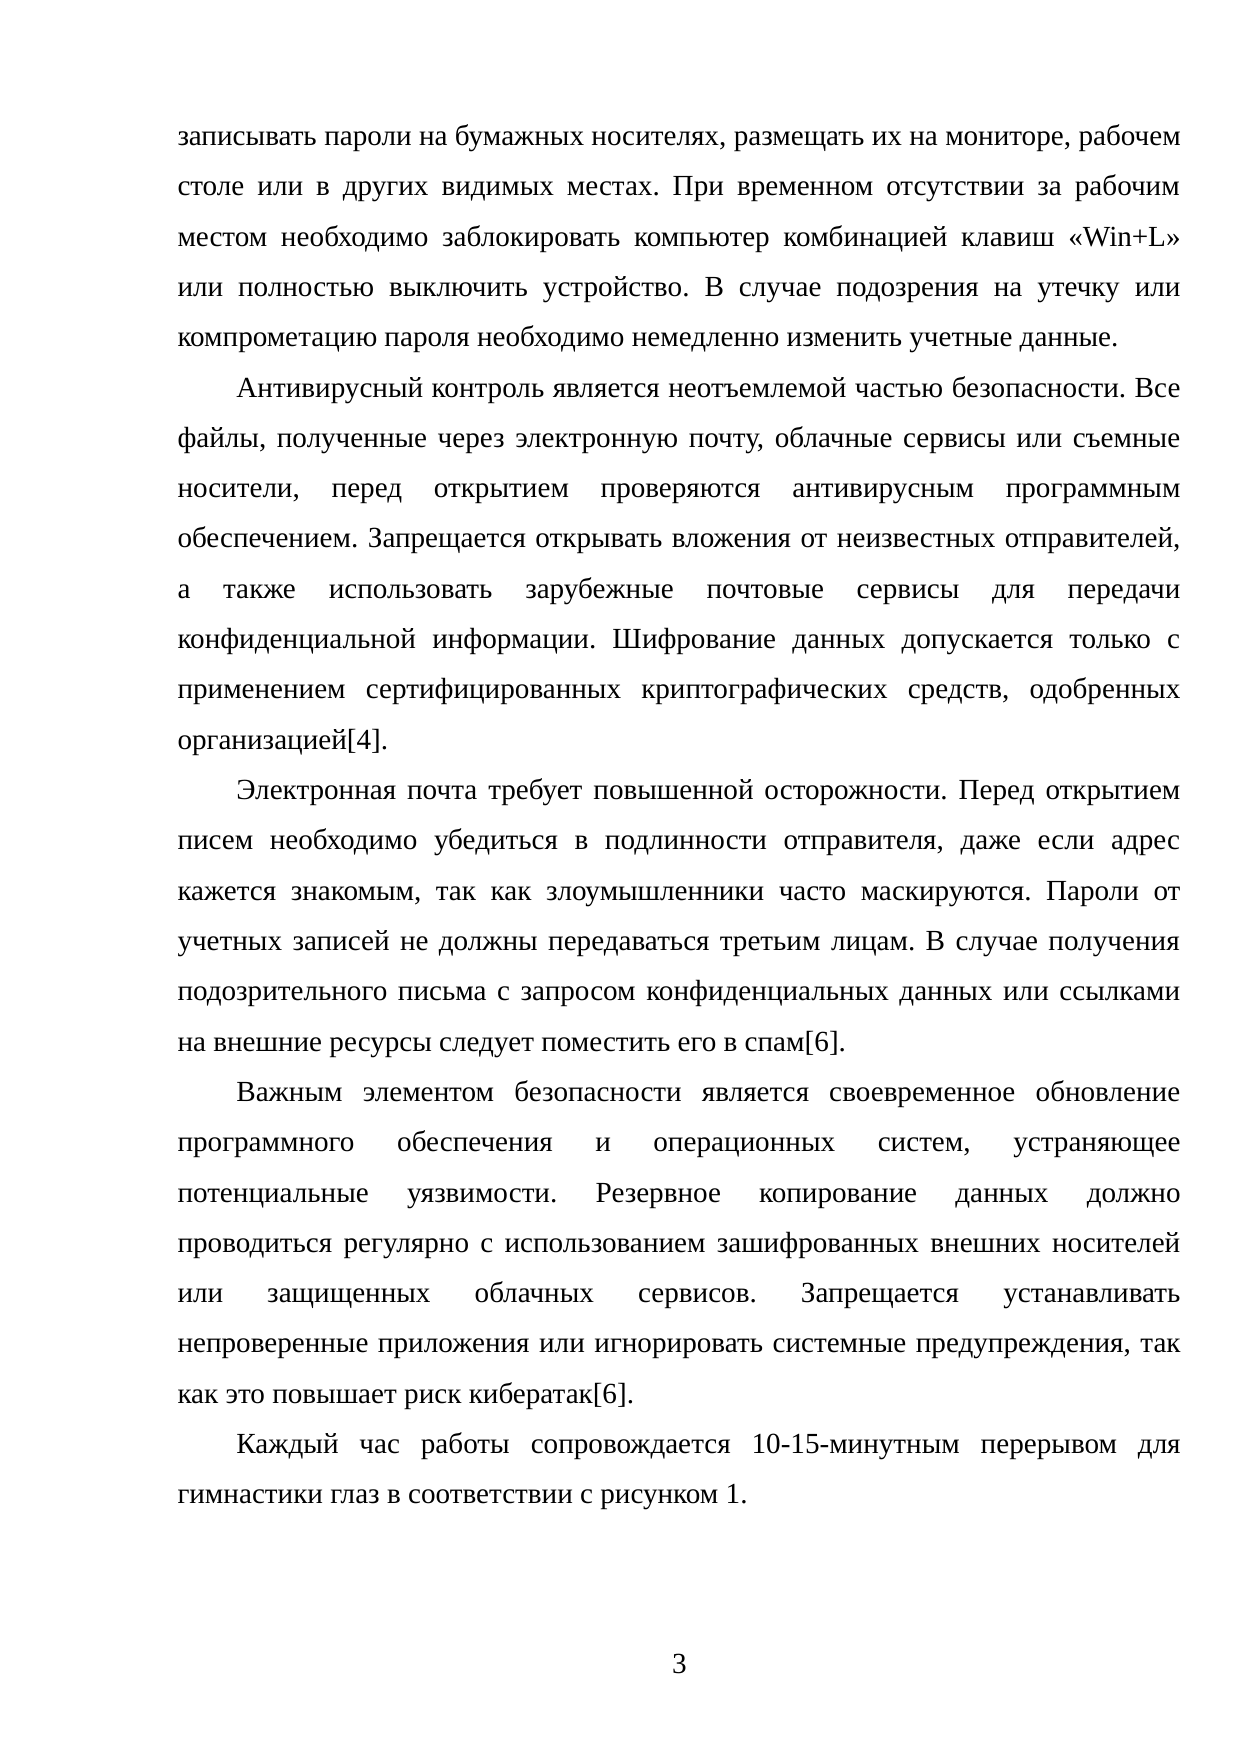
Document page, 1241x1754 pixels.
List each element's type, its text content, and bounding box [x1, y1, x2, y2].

text Каждый час работы сопровождается 10-15-минутным перерывом для гимнастики глаз в соответствии с рисунком 1. [177, 1426, 1181, 1510]
text Электронная почта требует повышенной осторожности. Перед открытием писем необходимо убедиться в подлинности отправителя, даже если адрес кажется знакомым, так как злоумышленники часто маскируются. Пароли от учетных записей не должны передаваться третьим лицам. В случае получения подозрительного письма с запросом конфиденциальных данных или ссылками на внешние ресурсы следует поместить его в спам[6]. [177, 772, 1181, 1057]
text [177, 118, 1181, 353]
text Антивирусный контроль является неотъемлемой частью безопасности. Все файлы, полученные через электронную почту, облачные сервисы или съемные носители, перед открытием проверяются антивирусным программным обеспечением. Запрещается открывать вложения от неизвестных отправителей, а также использовать зарубежные почтовые сервисы для передачи конфиденциальной информации. Шифрование данных допускается только с применением сертифицированных криптографических средств, одобренных организацией[4]. [177, 370, 1181, 755]
text Важным элементом безопасности является своевременное обновление программного обеспечения и операционных систем, устраняющее потенциальные уязвимости. Резервное копирование данных должно проводиться регулярно с использованием зашифрованных внешних носителей или защищенных облачных сервисов. Запрещается устанавливать непроверенные приложения или игнорировать системные предупреждения, так как это повышает риск кибератак[6]. [177, 1074, 1181, 1409]
